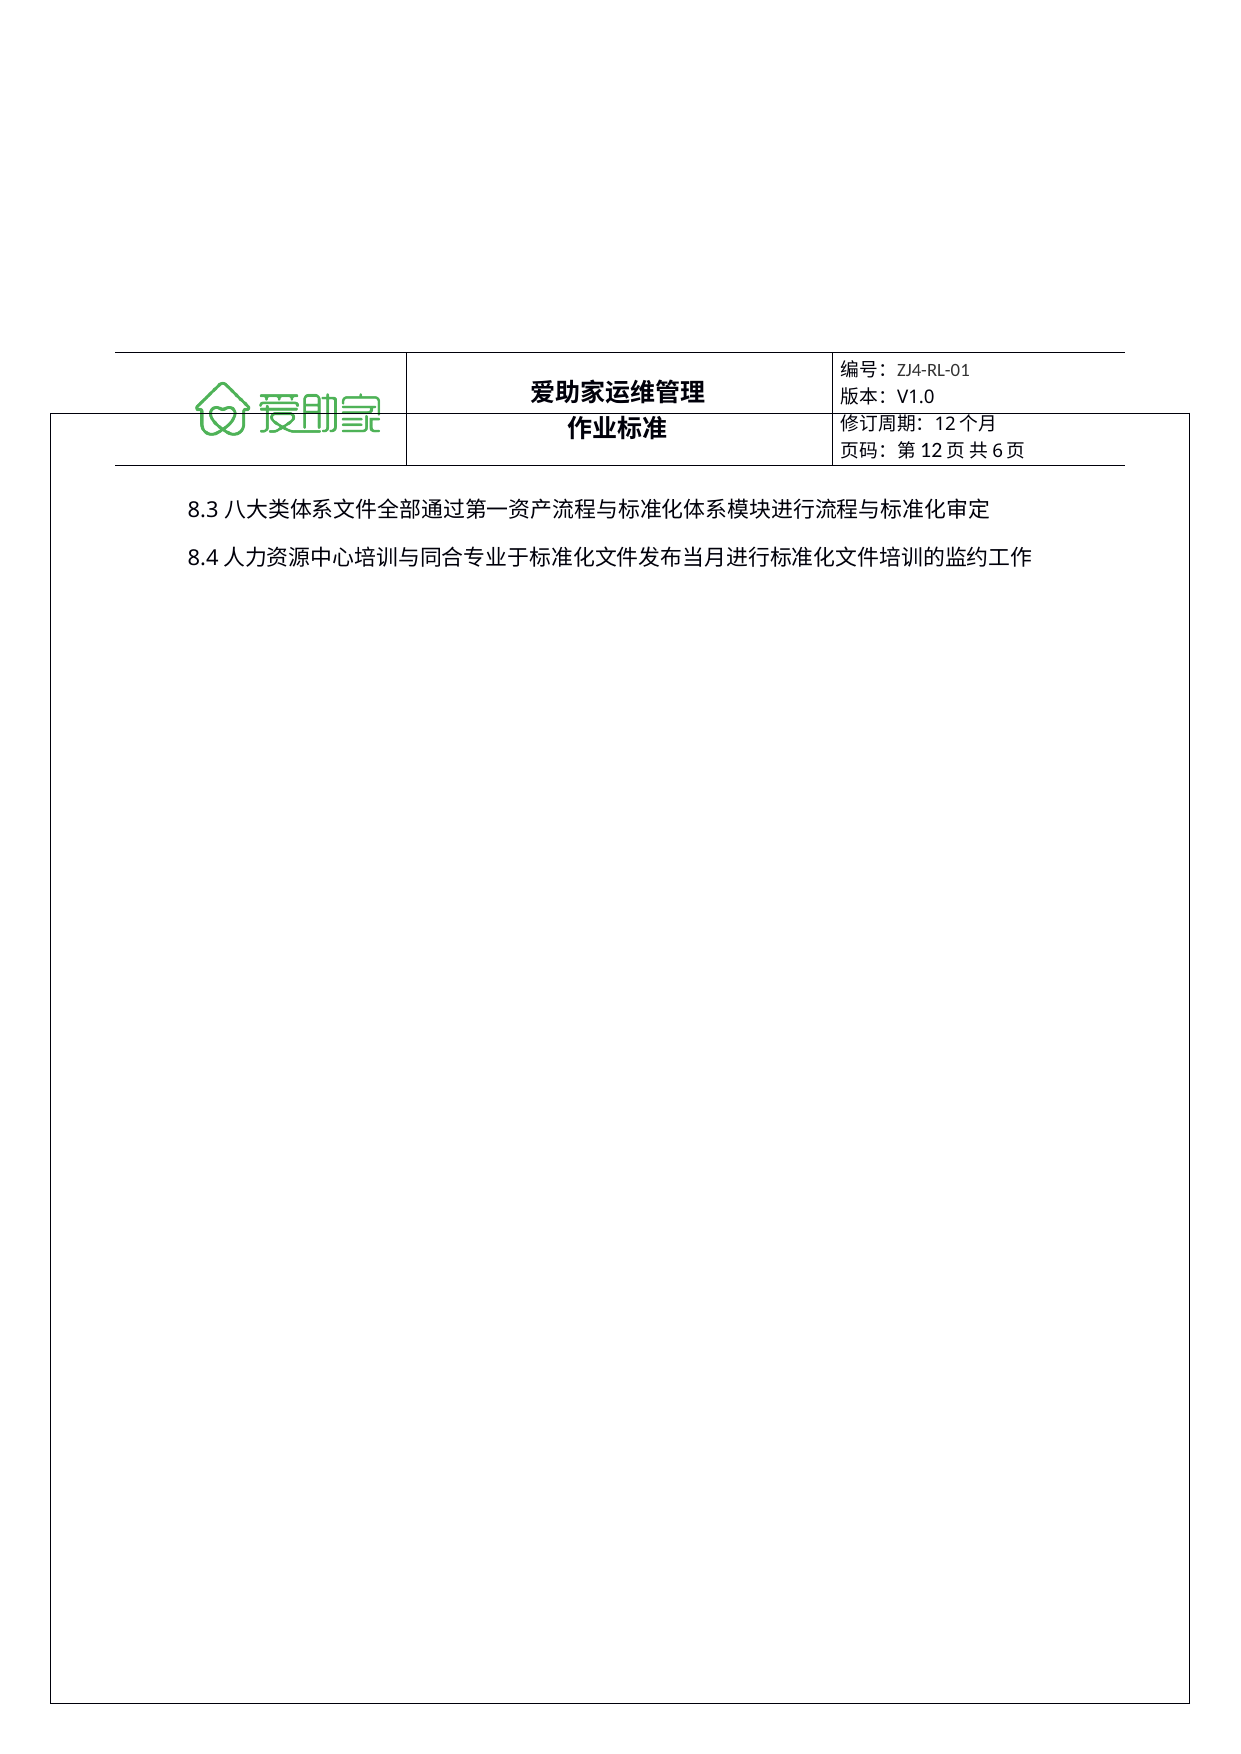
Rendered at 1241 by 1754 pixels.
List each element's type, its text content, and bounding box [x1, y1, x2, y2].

text 8.4人力资源中心培训与同合专业于标准化文件发布当月进行标准化文件培训的监约工作 [187, 540, 1053, 572]
picture [191, 414, 387, 440]
text 8.3 八大类体系文件全部通过第一资产流程与标准化体系模块进行流程与标准化审定 [187, 492, 1053, 524]
picture [191, 378, 387, 413]
